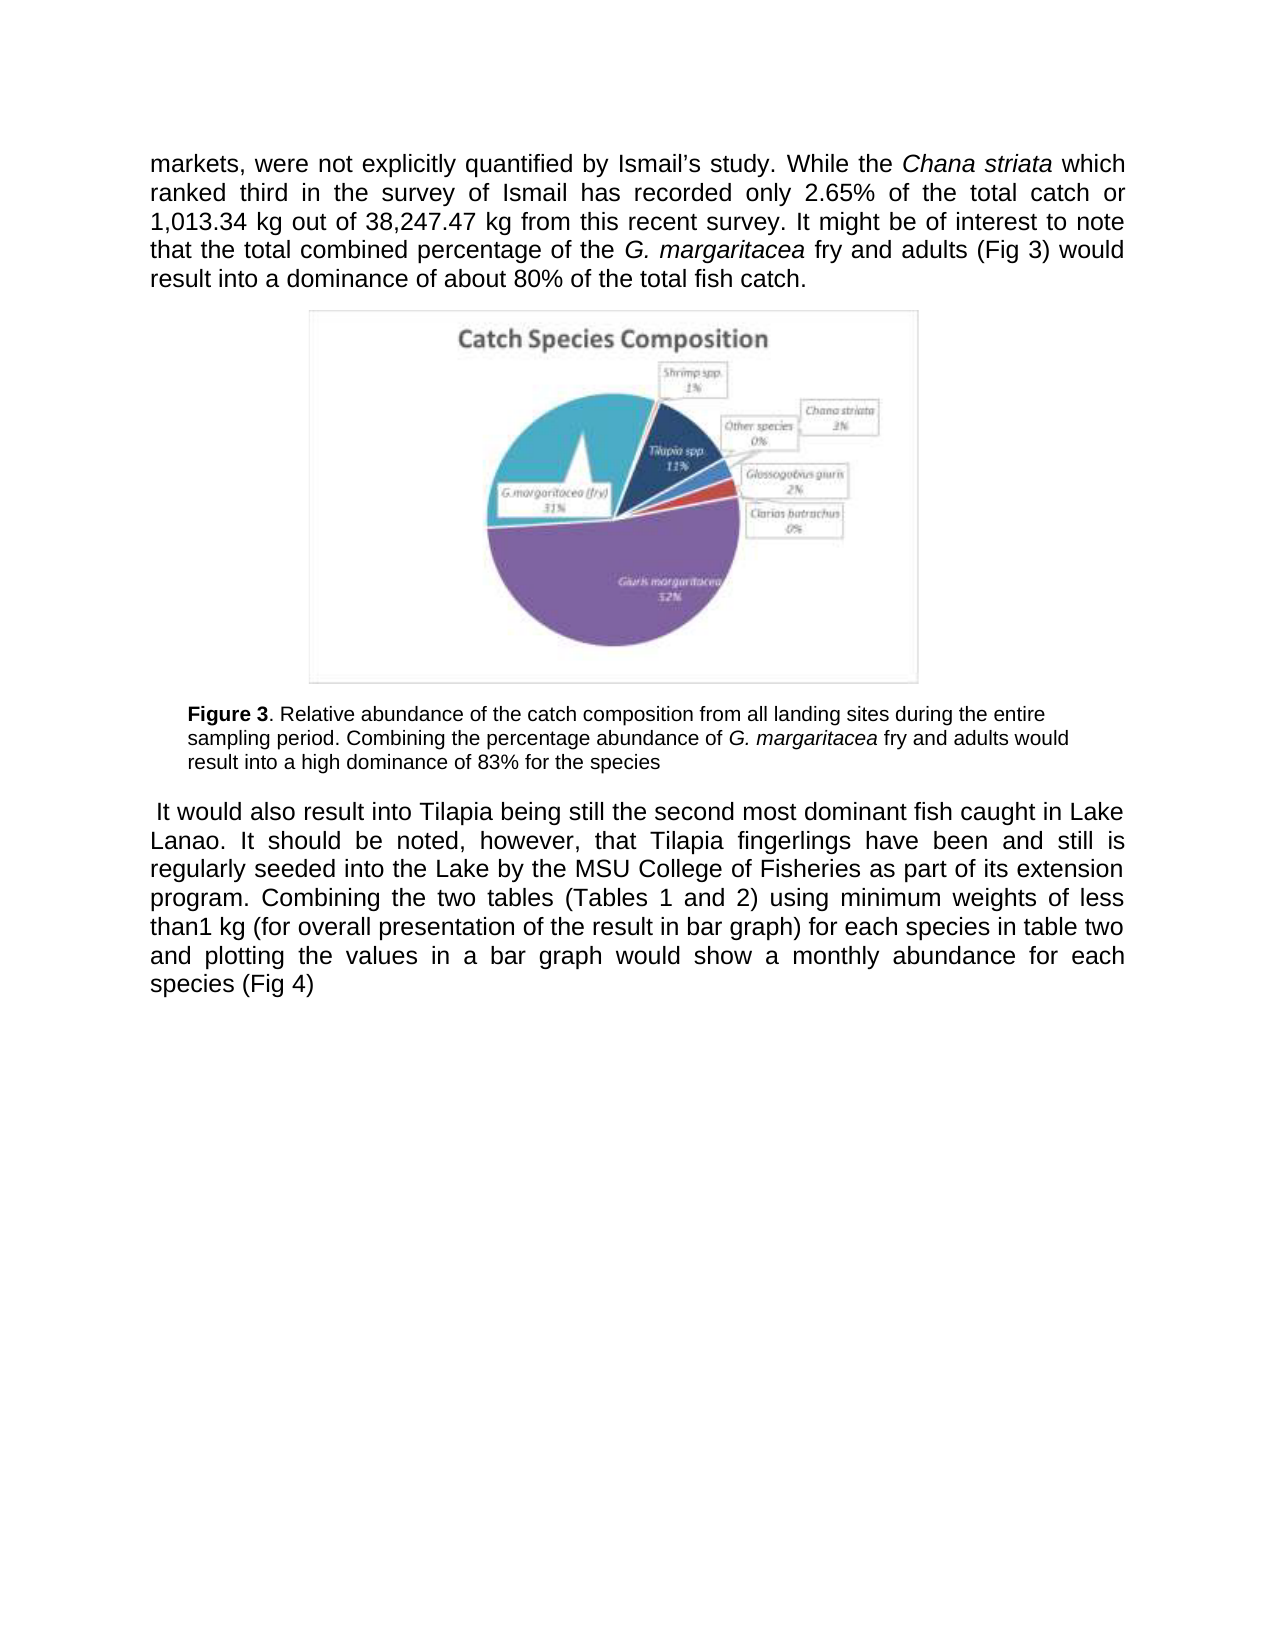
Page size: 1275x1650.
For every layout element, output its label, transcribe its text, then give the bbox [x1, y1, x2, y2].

picture [308, 310, 919, 684]
text markets, were not explicitly quantified by Ismail’s study. While the Chana striata which ranked third in the survey of Ismail has recorded only 2.65% of the total catch or 1,013.34 kg out of 38,247.47 kg from this recent survey. It might be of interest to note that the total combined percentage of the G. margaritacea fry and adults (Fig 3) would result into a dominance of about 80% of the total fish catch. [150, 149, 1126, 293]
text It would also result into Tilapia being still the second most dominant fish caught in Lake Lanao. It should be noted, however, that Tilapia fingerlings have been and still is regularly seeded into the Lake by the MSU College of Fisheries as part of its extension program. Combining the two tables (Tables 1 and 2) using minimum weights of less than1 kg (for overall presentation of the result in bar graph) for each species in table two and plotting the values in a bar graph would show a monthly abundance for each species (Fig 4) [150, 797, 1126, 998]
